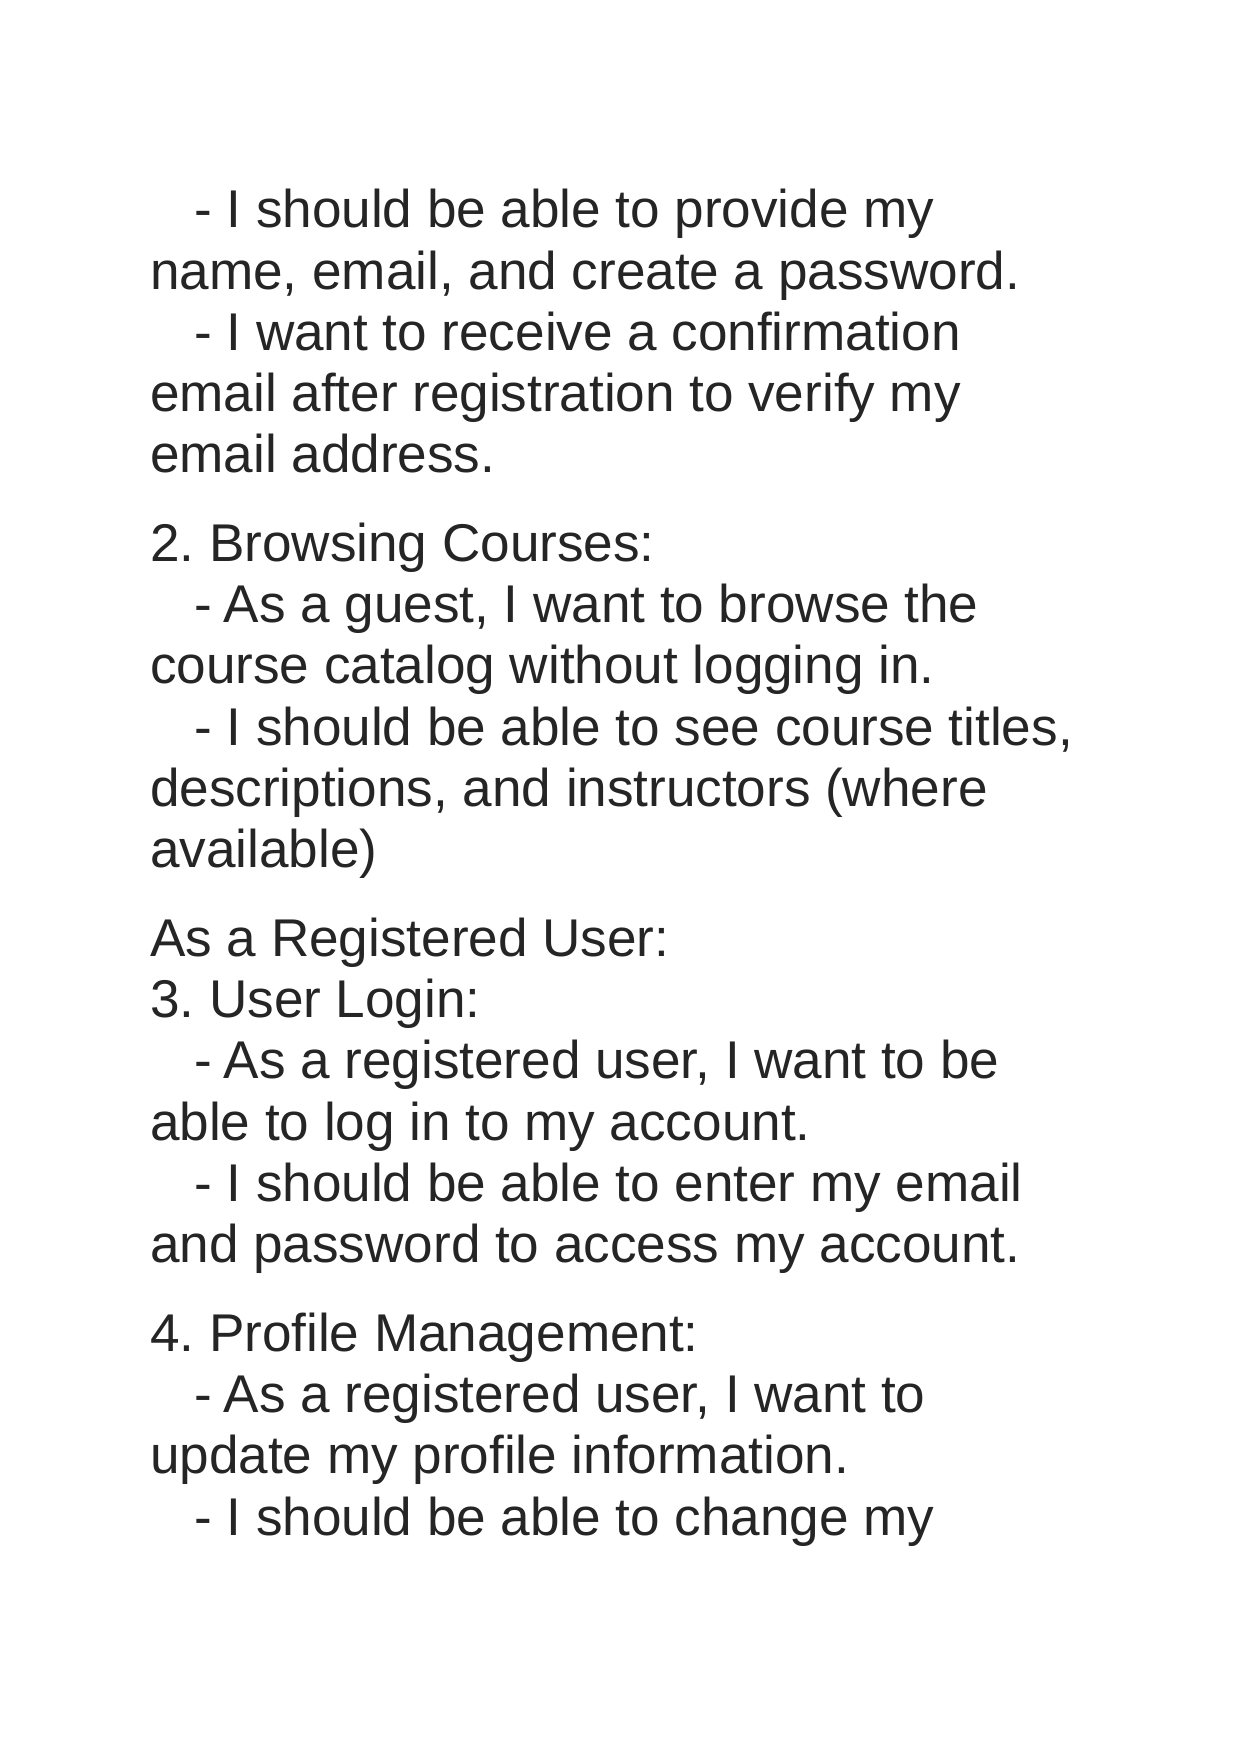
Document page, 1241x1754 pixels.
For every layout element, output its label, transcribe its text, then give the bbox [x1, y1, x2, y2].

text - I should be able to provide my name, email, and create a password. [150, 184, 1090, 306]
text - I should be able to enter my email and password to access my account. [150, 1169, 1090, 1292]
text As a Registered User: [150, 925, 1090, 986]
text - As a guest, I want to browse the course catalog without logging in. [150, 585, 1090, 707]
text 3. User Login: [150, 986, 1090, 1047]
text - As a registered user, I want to be able to log in to my account. [150, 1047, 1090, 1169]
text 4. Profile Management: [150, 1326, 1090, 1387]
text - I want to receive a confirmation email after registration to verify my email address. [150, 306, 1090, 490]
text 2. Browsing Courses: [150, 524, 1090, 585]
text - As a registered user, I want to update my profile information. [150, 1387, 1090, 1509]
text - I should be able to see course titles, descriptions, and instructors (where available) [150, 707, 1090, 891]
